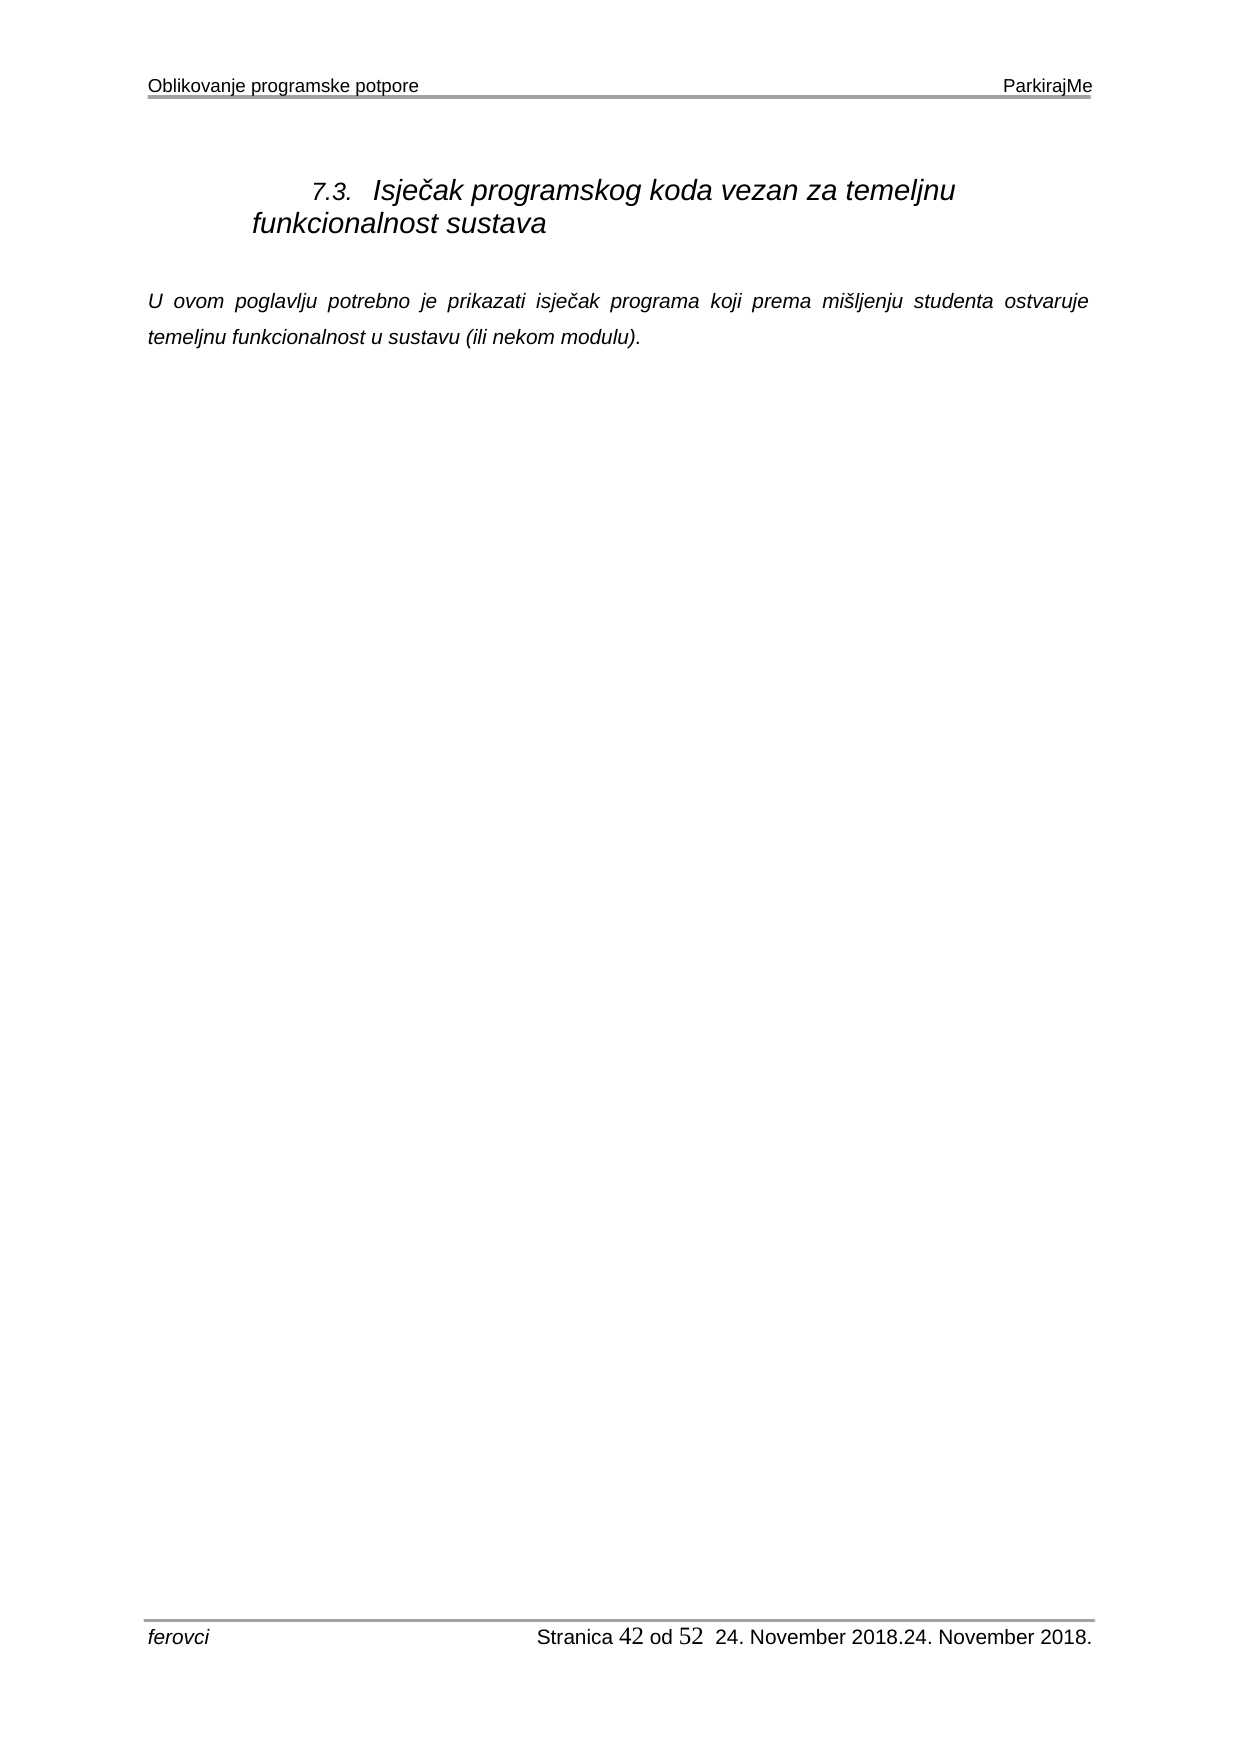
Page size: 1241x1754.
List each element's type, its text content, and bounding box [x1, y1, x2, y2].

subtitle Isječak programskog koda vezan za temeljnu funkcionalnost sustava [252, 173, 1093, 240]
picture [147, 95, 1092, 99]
text U ovom poglavlju potrebno je prikazati isječak programa koji prema mišljenju studenta ostvaruje temeljnu funkcionalnost u sustavu (ili nekom modulu). [148, 289, 1093, 349]
